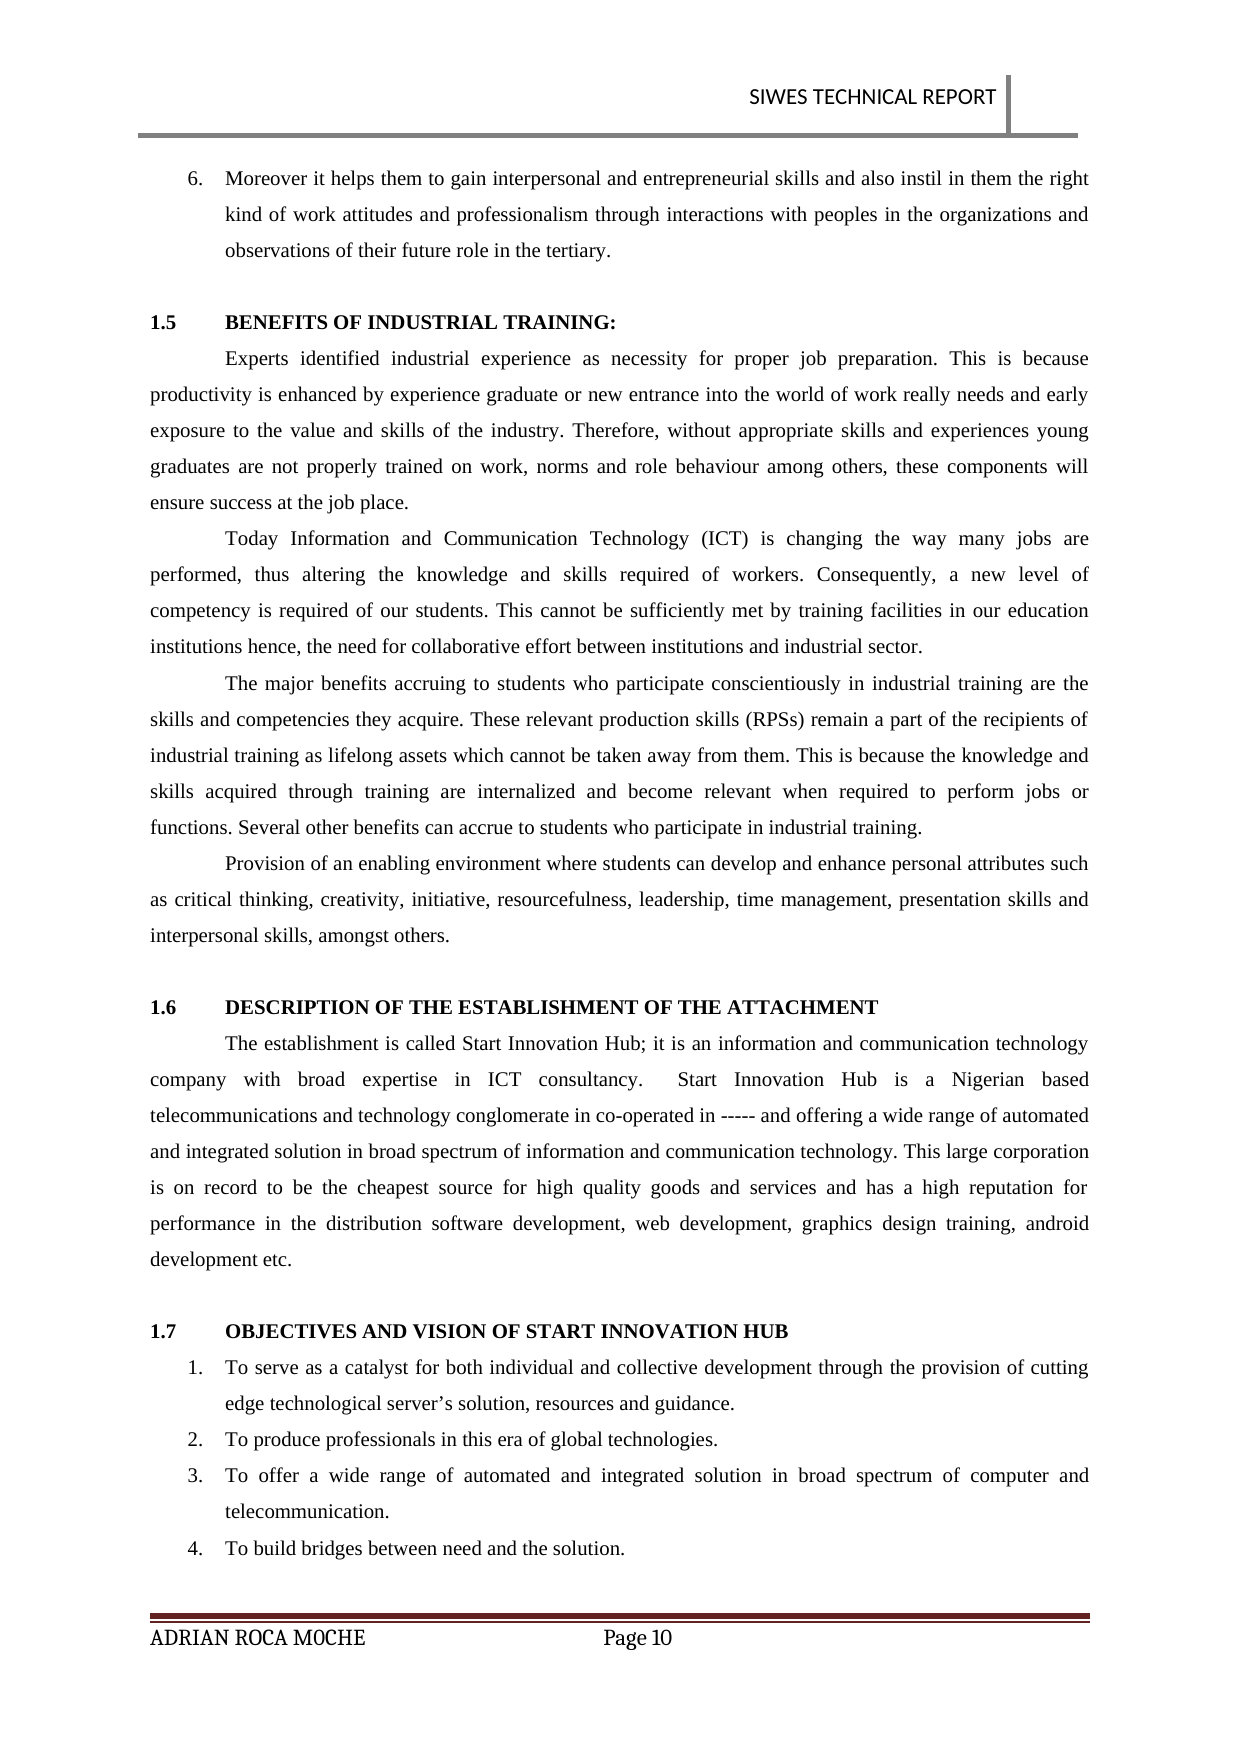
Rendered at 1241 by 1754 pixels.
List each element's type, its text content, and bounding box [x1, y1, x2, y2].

list To offer a wide range of automated and integrated solution in broad spectrum of computer and telecommunication. [187, 1463, 1090, 1523]
text Today Information and Communication Technology (ICT) is changing the way many jobs are performed, thus altering the knowledge and skills required of workers. Consequently, a new level of competency is required of our students. This cannot be sufficiently met by training facilities in our education institutions hence, the need for collaborative effort between institutions and industrial sector. [150, 526, 1090, 658]
text 1.7 OBJECTIVES AND VISION OF START INNOVATION HUB [150, 1319, 1090, 1343]
text The major benefits accruing to students who participate conscientiously in industrial training are the skills and competencies they acquire. These relevant production skills (RPSs) remain a part of the recipients of industrial training as lifelong assets which cannot be taken away from them. This is because the knowledge and skills acquired through training are internalized and become relevant when required to perform jobs or functions. Several other benefits can accrue to students who participate in industrial training. [150, 670, 1090, 839]
text Provision of an enabling environment where students can develop and enhance personal attributes such as critical thinking, creativity, initiative, resourcefulness, leadership, time management, presentation skills and interpersonal skills, amongst others. [150, 851, 1090, 947]
list BENEFITS OF INDUSTRIAL TRAINING: [150, 310, 1090, 334]
text 1.6 DESCRIPTION OF THE ESTABLISHMENT OF THE ATTACHMENT [150, 995, 1090, 1019]
list Moreover it helps them to gain interpersonal and entrepreneurial skills and also instil in them the right kind of work attitudes and professionalism through interactions with peoples in the organizations and observations of their future role in the tertiary. [187, 166, 1090, 262]
list To serve as a catalyst for both individual and collective development through the provision of cutting edge technological server’s solution, resources and guidance. [187, 1355, 1090, 1415]
list To produce professionals in this era of global technologies. [187, 1427, 1090, 1451]
list To build bridges between need and the solution. [187, 1535, 1090, 1559]
text The establishment is called Start Innovation Hub; it is an information and communication technology company with broad expertise in ICT consultancy. Start Innovation Hub is a Nigerian based telecommunications and technology conglomerate in co-operated in ----- and offering a wide range of automated and integrated solution in broad spectrum of information and communication technology. This large corporation is on record to be the cheapest source for high quality goods and services and has a high reputation for performance in the distribution software development, web development, graphics design training, android development etc. [150, 1031, 1090, 1271]
text Experts identified industrial experience as necessity for proper job preparation. This is because productivity is enhanced by experience graduate or new entrance into the world of work really needs and early exposure to the value and skills of the industry. Therefore, without appropriate skills and experiences young graduates are not properly trained on work, norms and role behaviour among others, these components will ensure success at the job place. [150, 346, 1090, 514]
